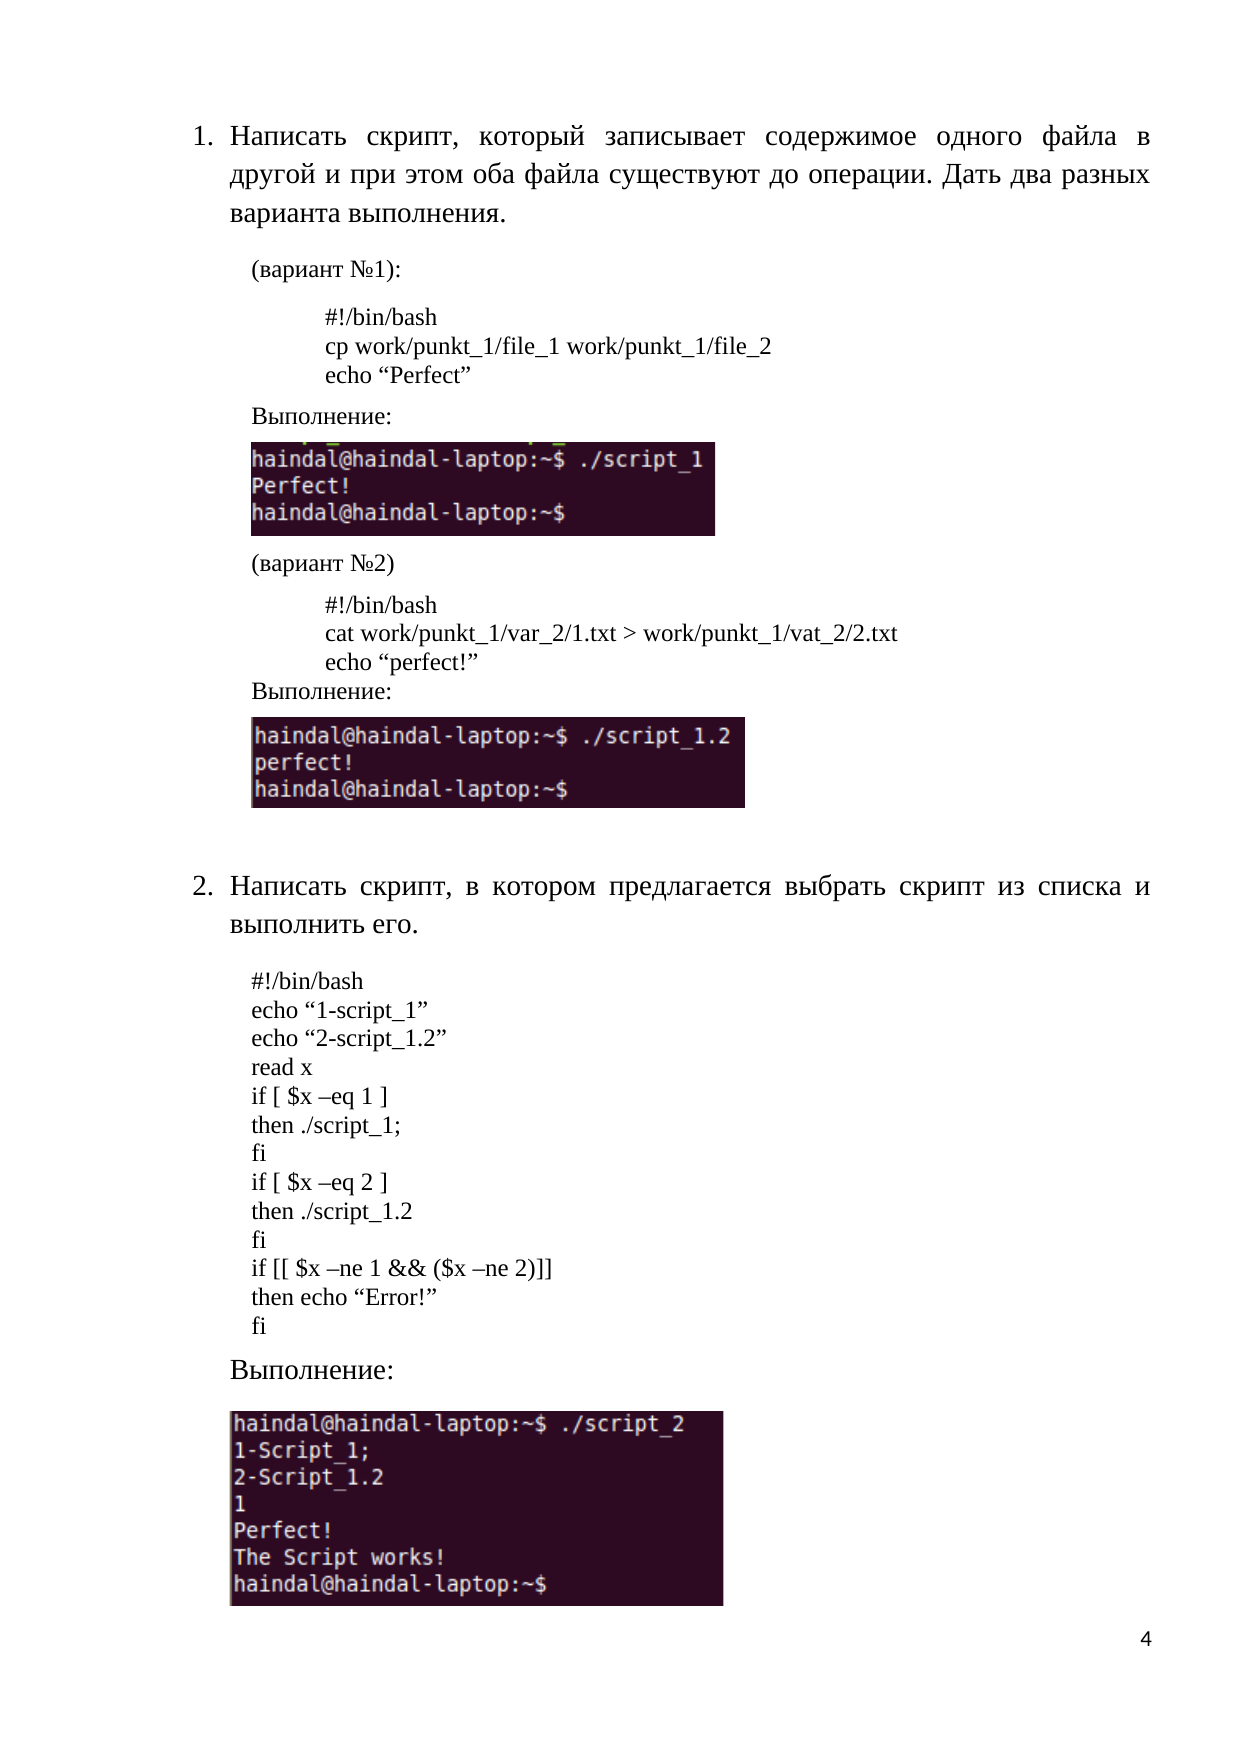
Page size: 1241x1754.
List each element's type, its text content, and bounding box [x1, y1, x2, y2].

text #!/bin/bash [251, 966, 1152, 995]
text if [ $x –eq 2 ] [251, 1167, 1152, 1196]
text (вариант №2) [177, 548, 1152, 577]
text fi [251, 1225, 1152, 1253]
text read x [251, 1052, 1152, 1081]
picture [229, 1411, 724, 1606]
text echo “1-script_1” [251, 995, 1152, 1023]
text Выполнение: [251, 401, 1152, 430]
text cp work/punkt_1/file_1 work/punkt_1/file_2 [325, 331, 1152, 360]
text echo “perfect!” [325, 647, 1152, 676]
text Выполнение: [229, 1352, 1152, 1386]
text Выполнение: [251, 676, 1152, 705]
text fi [251, 1311, 1152, 1340]
text if [[ $x –ne 1 && ($x –ne 2)]] [251, 1253, 1152, 1282]
list Написать скрипт, в котором предлагается выбрать скрипт из списка и выполнить его. [192, 868, 1152, 940]
text echo “2-script_1.2” [251, 1023, 1152, 1052]
text then echo “Error!” [251, 1282, 1152, 1311]
text echo “Perfect” [325, 360, 1152, 388]
picture [251, 442, 715, 536]
text then ./script_1.2 [251, 1196, 1152, 1225]
picture [251, 717, 745, 808]
text fi [251, 1138, 1152, 1167]
text if [ $x –eq 1 ] [251, 1081, 1152, 1110]
text (вариант №1): [251, 254, 1152, 283]
text #!/bin/bash [325, 302, 1152, 331]
text then ./script_1; [251, 1110, 1152, 1138]
list Написать скрипт, который записывает содержимое одного файла в другой и при этом оба файла существуют до операции. Дать два разных варианта выполнения. [192, 118, 1152, 229]
text cat work/punkt_1/var_2/1.txt > work/punkt_1/vat_2/2.txt [325, 618, 1152, 647]
text #!/bin/bash [325, 590, 1152, 618]
